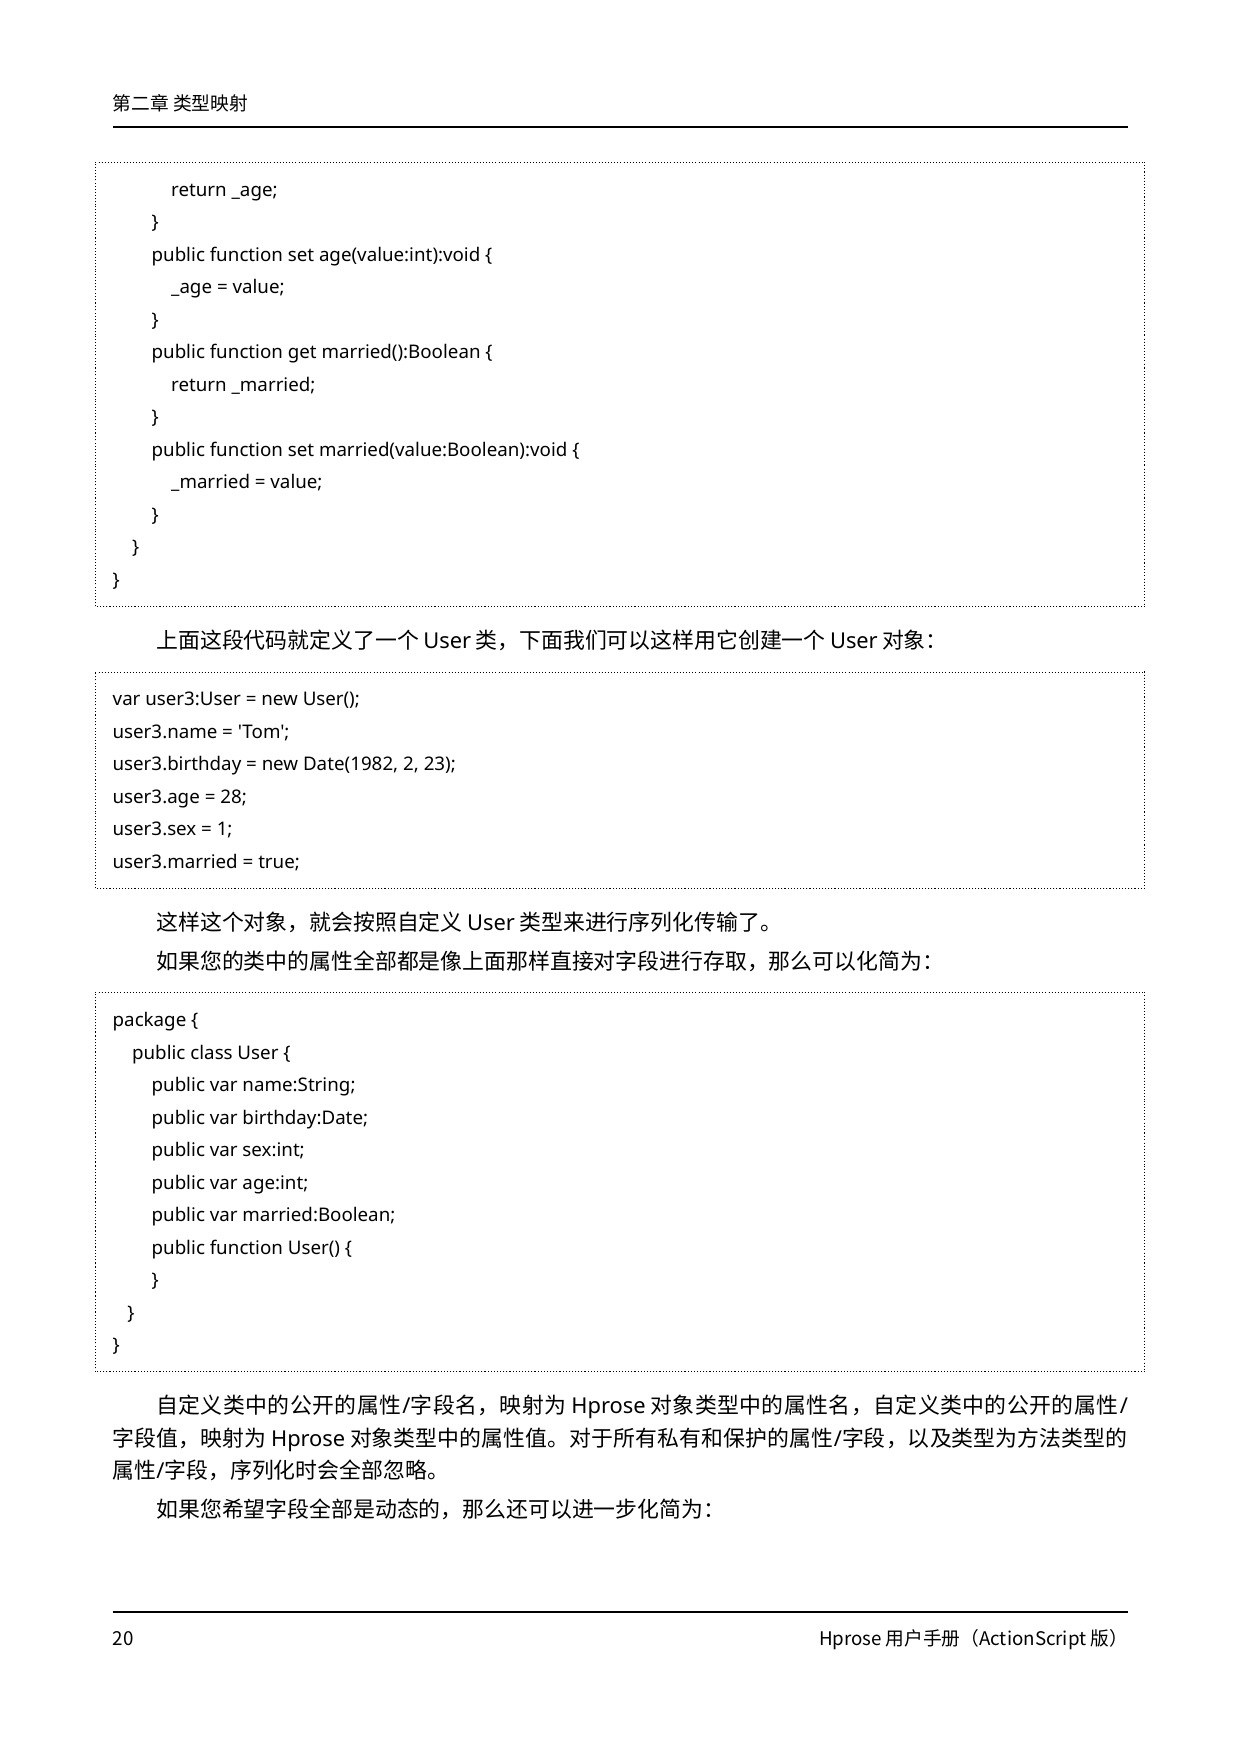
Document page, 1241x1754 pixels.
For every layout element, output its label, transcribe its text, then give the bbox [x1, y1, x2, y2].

text public var married:Boolean; [112, 1198, 1128, 1231]
text 如果您希望字段全部是动态的，那么还可以进一步化简为： [112, 1492, 1128, 1524]
text user3.age = 28; [112, 780, 1128, 812]
text public var name:String; [112, 1068, 1128, 1101]
text 如果您的类中的属性全部都是像上面那样直接对字段进行存取，那么可以化简为： [112, 943, 1128, 976]
text } [95, 552, 1145, 606]
text } [112, 303, 1128, 335]
text public function get married():Boolean { [112, 335, 1128, 368]
text public function User() { [112, 1231, 1128, 1263]
text public class User { [112, 1036, 1128, 1068]
text public function set age(value:int):void { [112, 238, 1128, 270]
text user3.name = 'Tom'; [112, 715, 1128, 747]
text public function set married(value:Boolean):void { [112, 433, 1128, 465]
text public var sex:int; [112, 1133, 1128, 1166]
text user3.birthday = new Date(1982, 2, 23); [112, 747, 1128, 780]
text var user3:User = new User(); [95, 671, 1145, 715]
text } [112, 1263, 1128, 1296]
text return _age; [95, 162, 1145, 205]
text } [112, 498, 1128, 530]
text _age = value; [112, 270, 1128, 303]
text _married = value; [112, 465, 1128, 498]
text } [112, 530, 1128, 552]
text user3.married = true; [95, 834, 1145, 888]
text } [112, 205, 1128, 238]
text 自定义类中的公开的属性/字段名，映射为Hprose对象类型中的属性名，自定义类中的公开的属性/字段值，映射为Hprose对象类型中的属性值。对于所有私有和保护的属性/字段，以及类型为方法类型的属性/字段，序列化时会全部忽略。 [112, 1388, 1128, 1485]
text return _married; [112, 368, 1128, 400]
text public var birthday:Date; [112, 1101, 1128, 1133]
text package { [95, 992, 1145, 1036]
text 上面这段代码就定义了一个User类，下面我们可以这样用它创建一个User对象： [112, 623, 1128, 655]
text } [112, 1296, 1128, 1317]
text 这样这个对象，就会按照自定义User类型来进行序列化传输了。 [112, 904, 1128, 937]
text } [95, 1317, 1145, 1372]
text public var age:int; [112, 1166, 1128, 1198]
text user3.sex = 1; [112, 812, 1128, 834]
text } [112, 400, 1128, 433]
